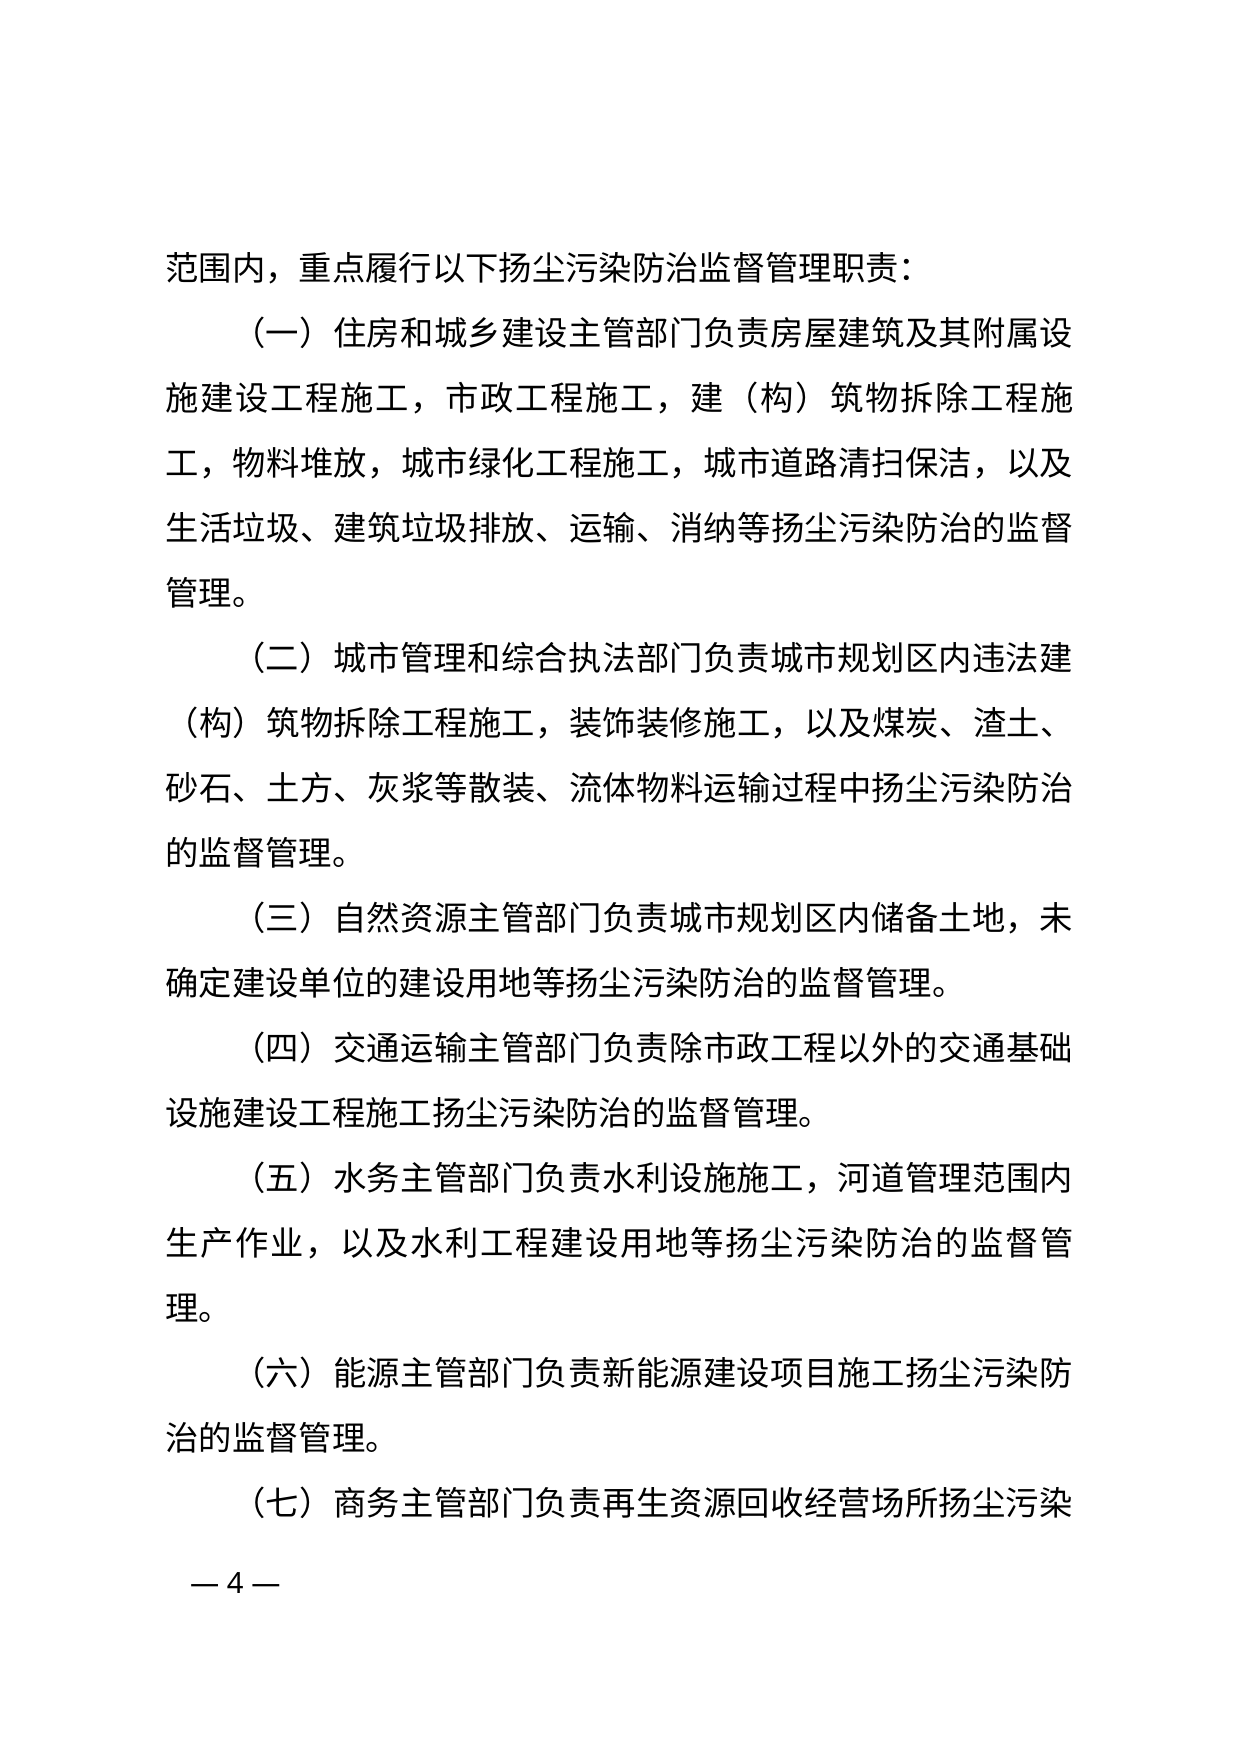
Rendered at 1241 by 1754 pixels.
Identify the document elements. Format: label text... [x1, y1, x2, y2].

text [165, 233, 1075, 298]
text （一）住房和城乡建设主管部门负责房屋建筑及其附属设施建设工程施工，市政工程施工，建（构）筑物拆除工程施工，物料堆放，城市绿化工程施工，城市道路清扫保洁，以及生活垃圾、建筑垃圾排放、运输、消纳等扬尘污染防治的监督管理。 [165, 298, 1075, 623]
text （二）城市管理和综合执法部门负责城市规划区内违法建（构）筑物拆除工程施工，装饰装修施工，以及煤炭、渣土、砂石、土方、灰浆等散装、流体物料运输过程中扬尘污染防治的监督管理。 [165, 623, 1075, 883]
text （六）能源主管部门负责新能源建设项目施工扬尘污染防治的监督管理。 [165, 1338, 1075, 1468]
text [165, 1468, 1075, 1533]
text （四）交通运输主管部门负责除市政工程以外的交通基础设施建设工程施工扬尘污染防治的监督管理。 [165, 1013, 1075, 1143]
text （三）自然资源主管部门负责城市规划区内储备土地，未确定建设单位的建设用地等扬尘污染防治的监督管理。 [165, 883, 1075, 1013]
text （五）水务主管部门负责水利设施施工，河道管理范围内生产作业，以及水利工程建设用地等扬尘污染防治的监督管理。 [165, 1143, 1075, 1338]
